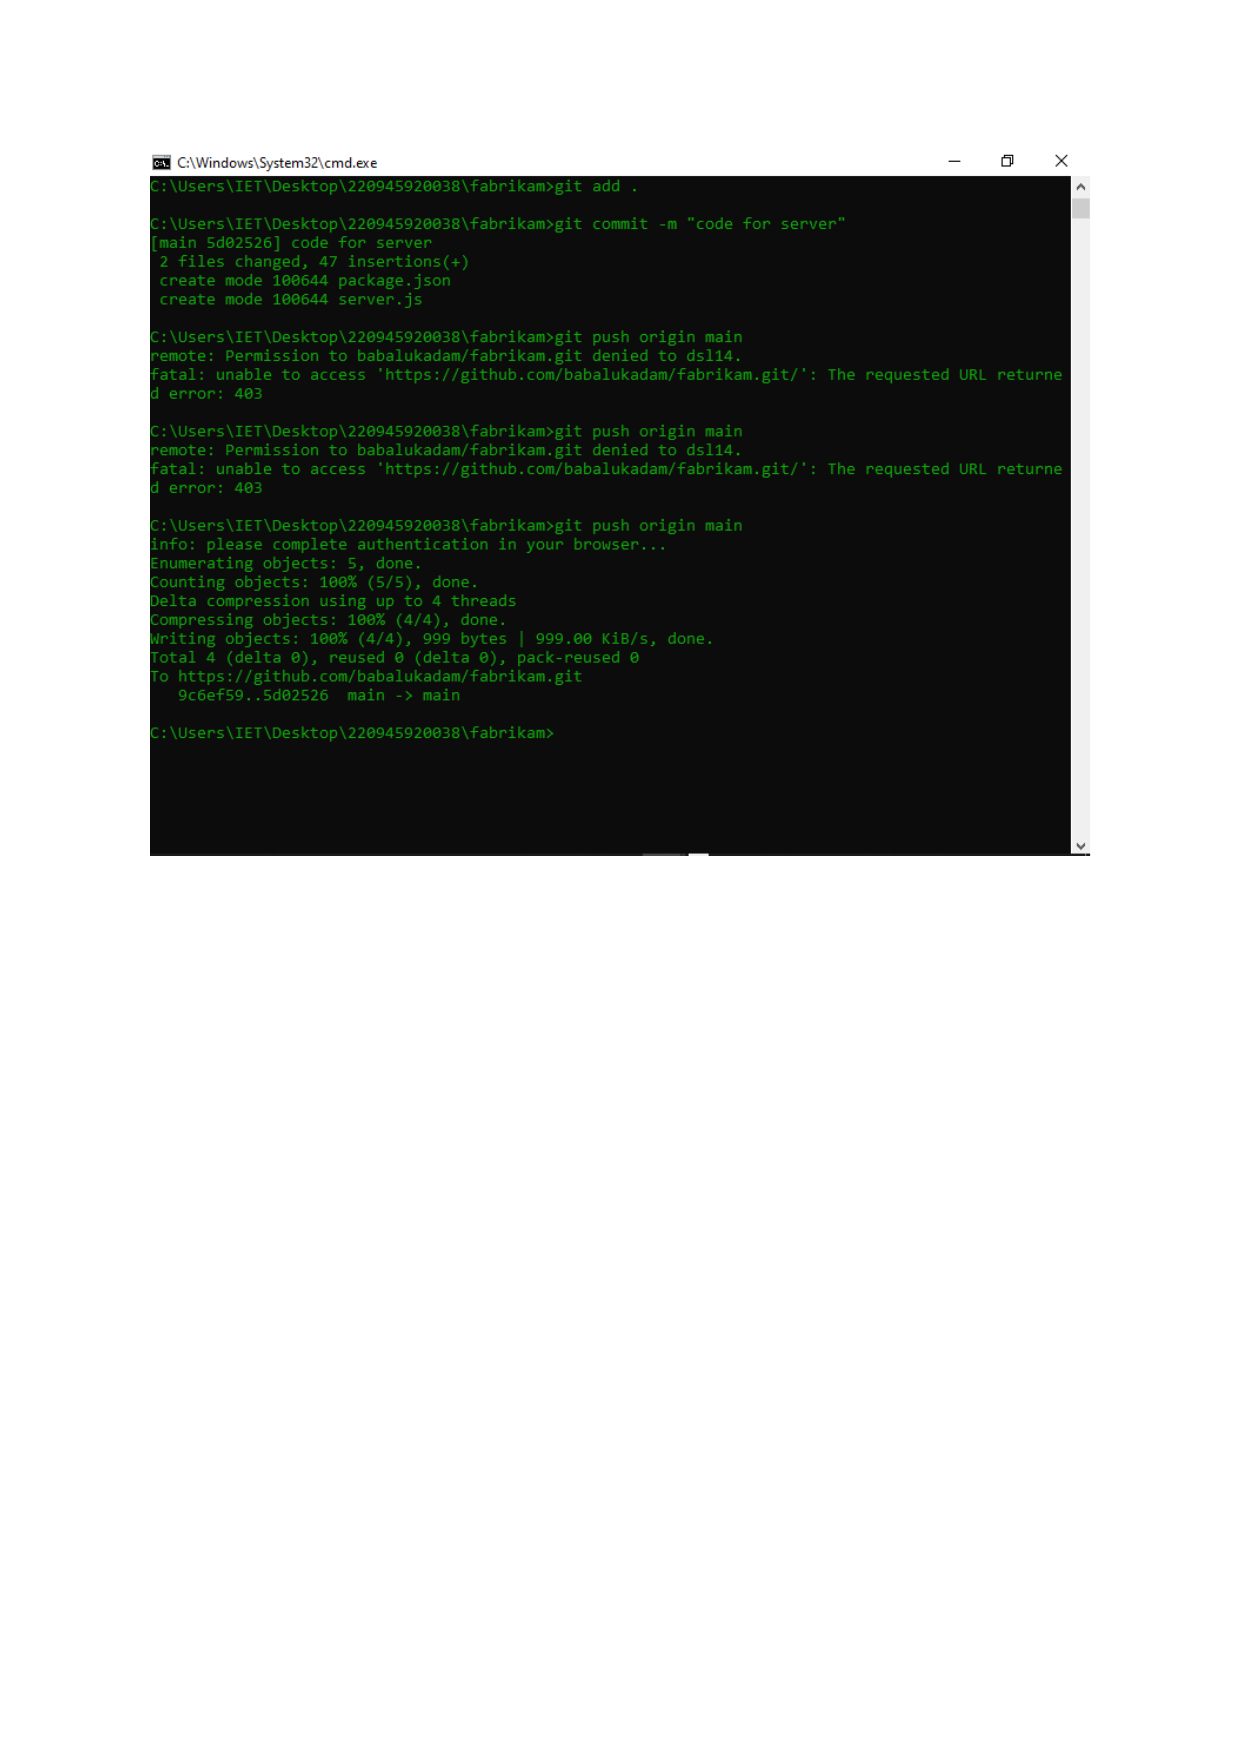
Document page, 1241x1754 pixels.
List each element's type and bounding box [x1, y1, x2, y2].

picture [150, 150, 1091, 856]
